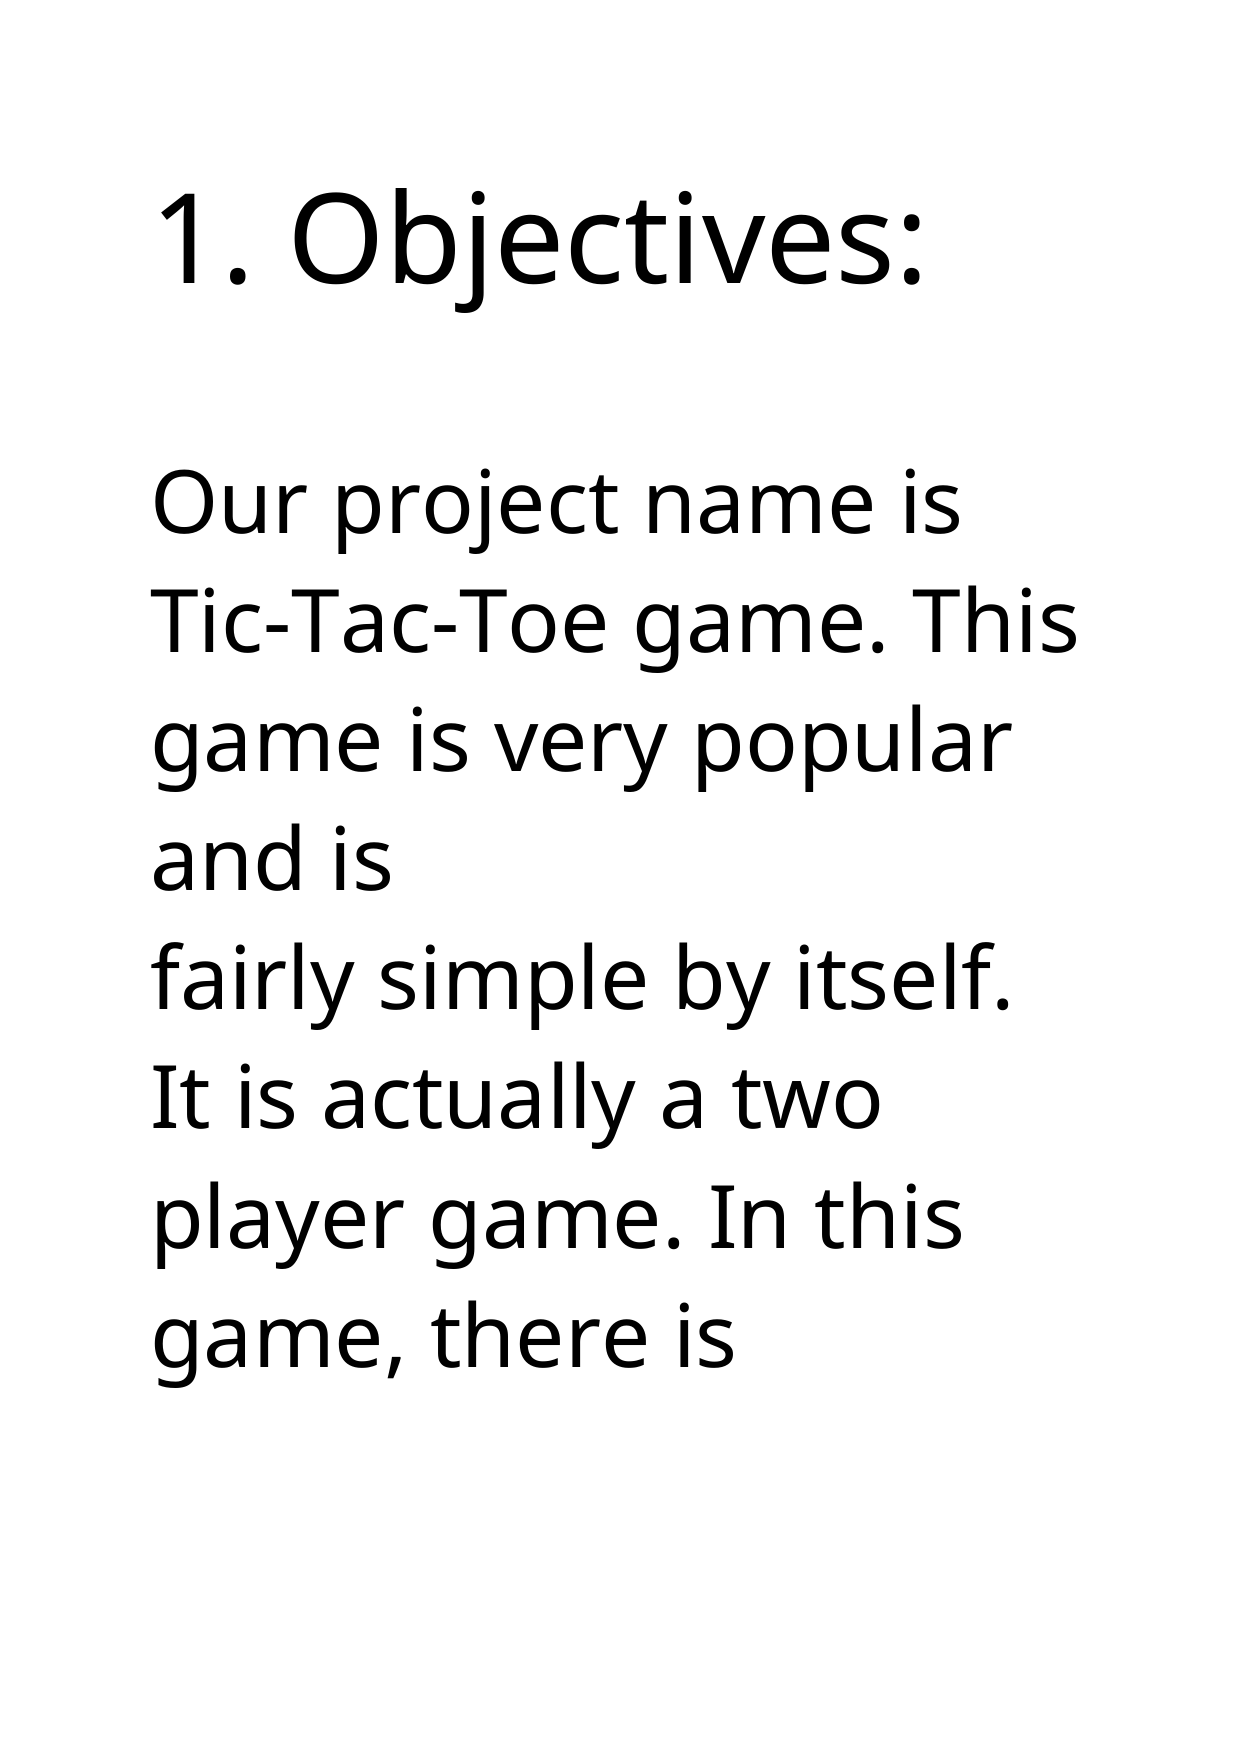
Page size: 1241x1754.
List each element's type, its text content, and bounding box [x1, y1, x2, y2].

text 1. Objectives: [150, 150, 1090, 320]
text Our project name is Tic-Tac-Toe game. This game is very popular and is [150, 439, 1090, 916]
text fairly simple by itself. It is actually a two player game. In this game, there is [150, 916, 1090, 1393]
